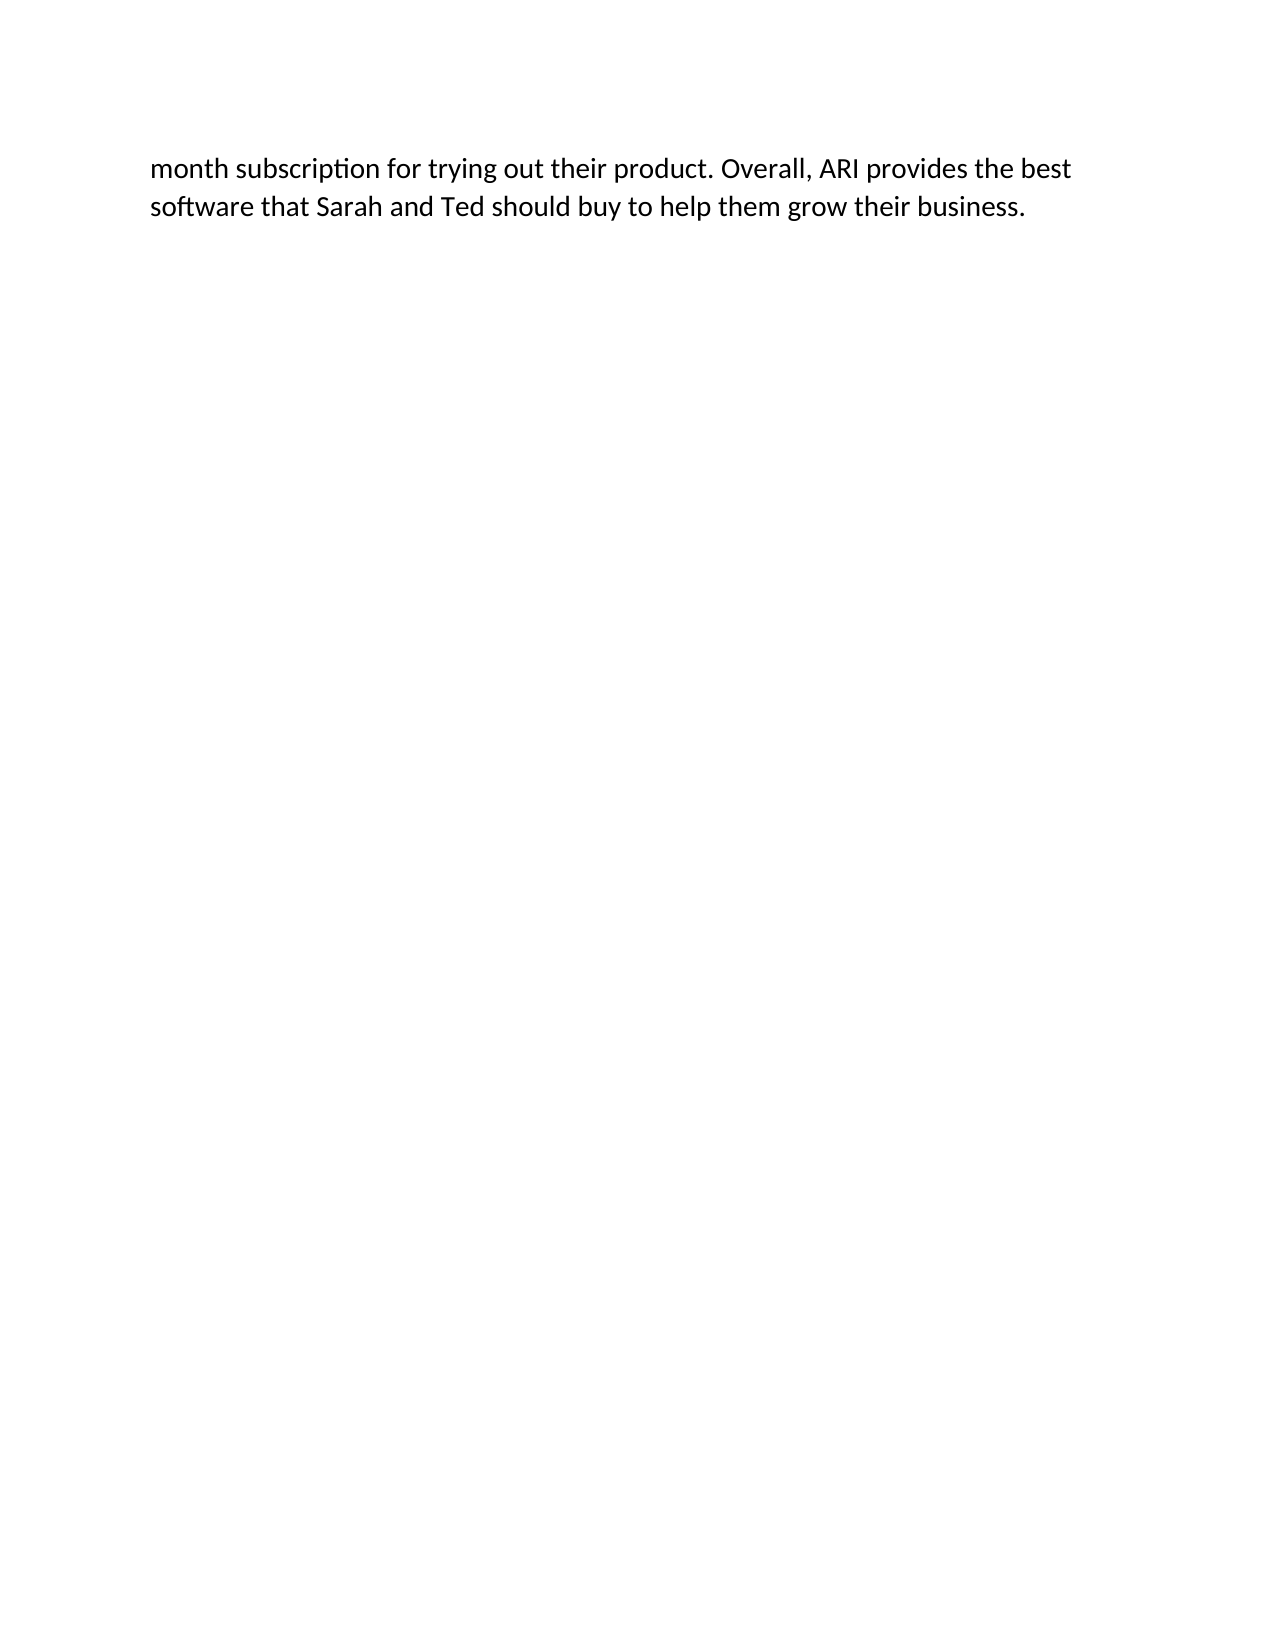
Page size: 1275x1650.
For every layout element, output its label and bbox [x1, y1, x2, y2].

text [150, 150, 1125, 223]
